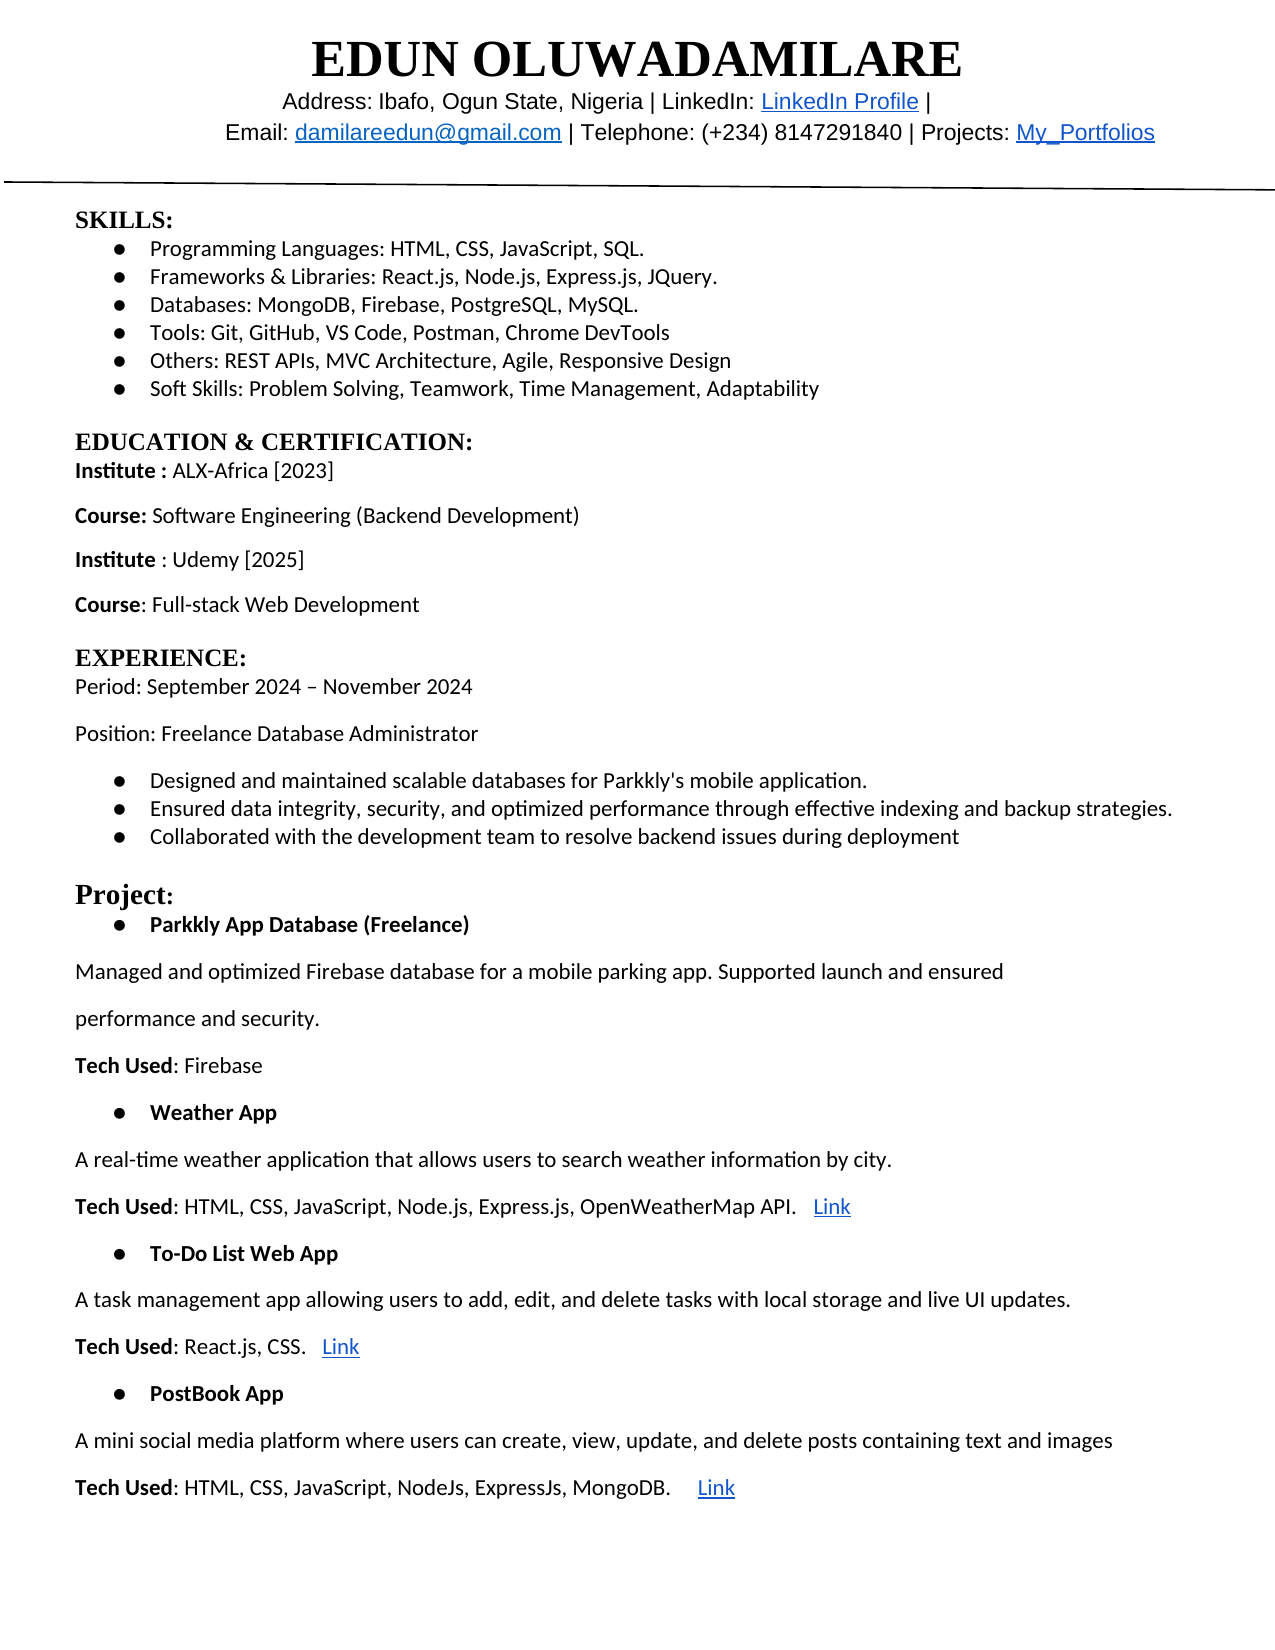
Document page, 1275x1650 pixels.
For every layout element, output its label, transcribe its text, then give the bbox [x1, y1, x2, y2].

text Email: damilareedun@gmail.com | Telephone: (+234) 8147291840 | Projects: My_Portfolios [225, 118, 1266, 145]
text Period: September 2024 – November 2024 [75, 672, 1200, 700]
text Tech Used: React.js, CSS. Link [75, 1332, 1200, 1361]
text A real-time weather application that allows users to search weather information by city. [75, 1145, 1200, 1173]
list Others: REST APIs, MVC Architecture, Agile, Responsive Design [112, 346, 1200, 374]
text Institute : ALX-Africa [2023] [75, 456, 1200, 484]
text Tech Used: HTML, CSS, JavaScript, Node.js, Express.js, OpenWeatherMap API. Link [75, 1192, 1200, 1220]
list Weather App [112, 1098, 1200, 1126]
list Databases: MongoDB, Firebase, PostgreSQL, MySQL. [112, 290, 1200, 318]
text Institute : Udemy [2025] [75, 546, 1200, 574]
text Tech Used: Firebase [75, 1051, 1200, 1079]
list PostBook App [112, 1379, 1200, 1407]
subtitle EDUCATION & CERTIFICATION: [75, 427, 1200, 456]
subtitle EXPERIENCE: [75, 643, 1200, 672]
list Ensured data integrity, security, and optimized performance through effective indexing and backup strategies. [112, 794, 1200, 822]
list To-Do List Web App [112, 1239, 1200, 1267]
text Managed and optimized Firebase database for a mobile parking app. Supported launch and ensured [75, 957, 1200, 986]
list Frameworks & Libraries: React.js, Node.js, Express.js, JQuery. [112, 262, 1200, 290]
text Tech Used: HTML, CSS, JavaScript, NodeJs, ExpressJs, MongoDB. Link [75, 1473, 1200, 1501]
title EDUN OLUWADAMILARE [75, 28, 1200, 88]
list Parkkly App Database (Freelance) [112, 911, 1200, 939]
text Course: Software Engineering (Backend Development) [75, 501, 1200, 529]
list Soft Skills: Problem Solving, Teamwork, Time Management, Adaptability [112, 374, 1200, 402]
list Programming Languages: HTML, CSS, JavaScript, SQL. [112, 234, 1200, 262]
text Address: Ibafo, Ogun State, Nigeria | LinkedIn: LinkedIn Profile | [225, 88, 1266, 114]
list Tools: Git, GitHub, VS Code, Postman, Chrome DevTools [112, 318, 1200, 346]
list Collaborated with the development team to resolve backend issues during deployment [112, 822, 1200, 850]
subtitle SKILLS: [75, 206, 1200, 234]
text A task management app allowing users to add, edit, and delete tasks with local storage and live UI updates. [75, 1286, 1200, 1314]
subtitle Project: [75, 877, 1200, 911]
text A mini social media platform where users can create, view, update, and delete posts containing text and images [75, 1426, 1200, 1454]
text Position: Freelance Database Administrator [75, 719, 1200, 747]
list Designed and maintained scalable databases for Parkkly's mobile application. [112, 766, 1200, 794]
text performance and security. [75, 1004, 1200, 1032]
text Course: Full-stack Web Development [75, 590, 1200, 618]
